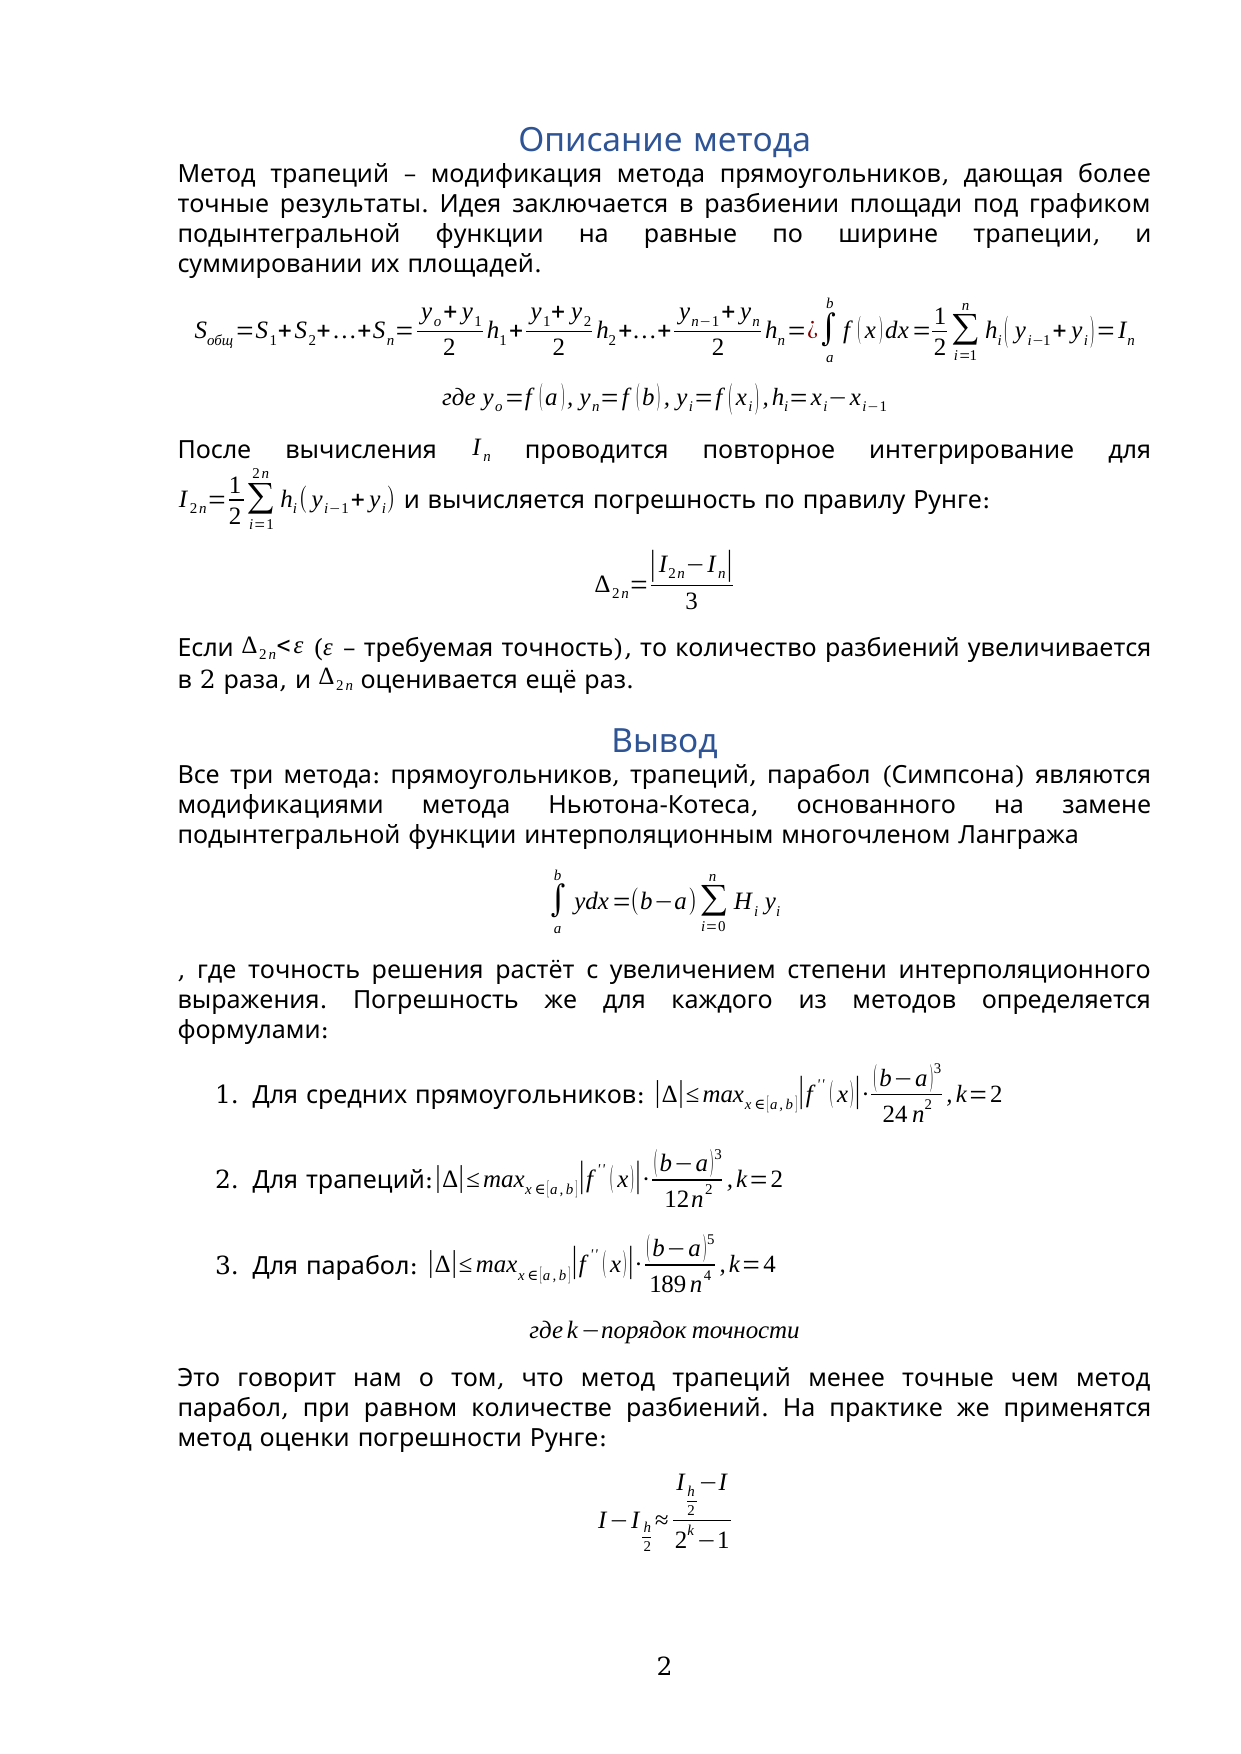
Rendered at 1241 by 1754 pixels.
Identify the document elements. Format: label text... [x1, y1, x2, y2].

text Метод трапеций – модификация метода прямоугольников, дающая более точные результаты. Идея заключается в разбиении площади под графиком подынтегральной функции на равные по ширине трапеции, и суммировании их площадей. [177, 158, 1152, 278]
list Для трапеций: [215, 1145, 1152, 1213]
text Все три метода: прямоугольников, трапеций, парабол (Симпсона) являются модификациями метода Ньютона-Котеса, основанного на замене подынтегральной функции интерполяционным многочленом Лангража [177, 759, 1152, 849]
text , где точность решения растёт с увеличением степени интерполяционного выражения. Погрешность же для каждого из методов определяется формулами: [177, 953, 1152, 1043]
text После вычисления проводится повторное интегрирование для и вычисляется погрешность по правилу Рунге: [177, 433, 1152, 532]
list Для парабол: [215, 1230, 1152, 1298]
text Если ( – требуемая точность), то количество разбиений увеличивается в 2 раза, и оценивается ещё раз. [177, 631, 1152, 694]
subtitle Вывод [177, 719, 1152, 759]
list Для средних прямоугольников: [215, 1060, 1152, 1128]
text Это говорит нам о том, что метод трапеций менее точные чем метод парабол, при равном количестве разбиений. На практике же применятся метод оценки погрешности Рунге: [177, 1362, 1152, 1452]
subtitle Описание метода [177, 118, 1152, 158]
